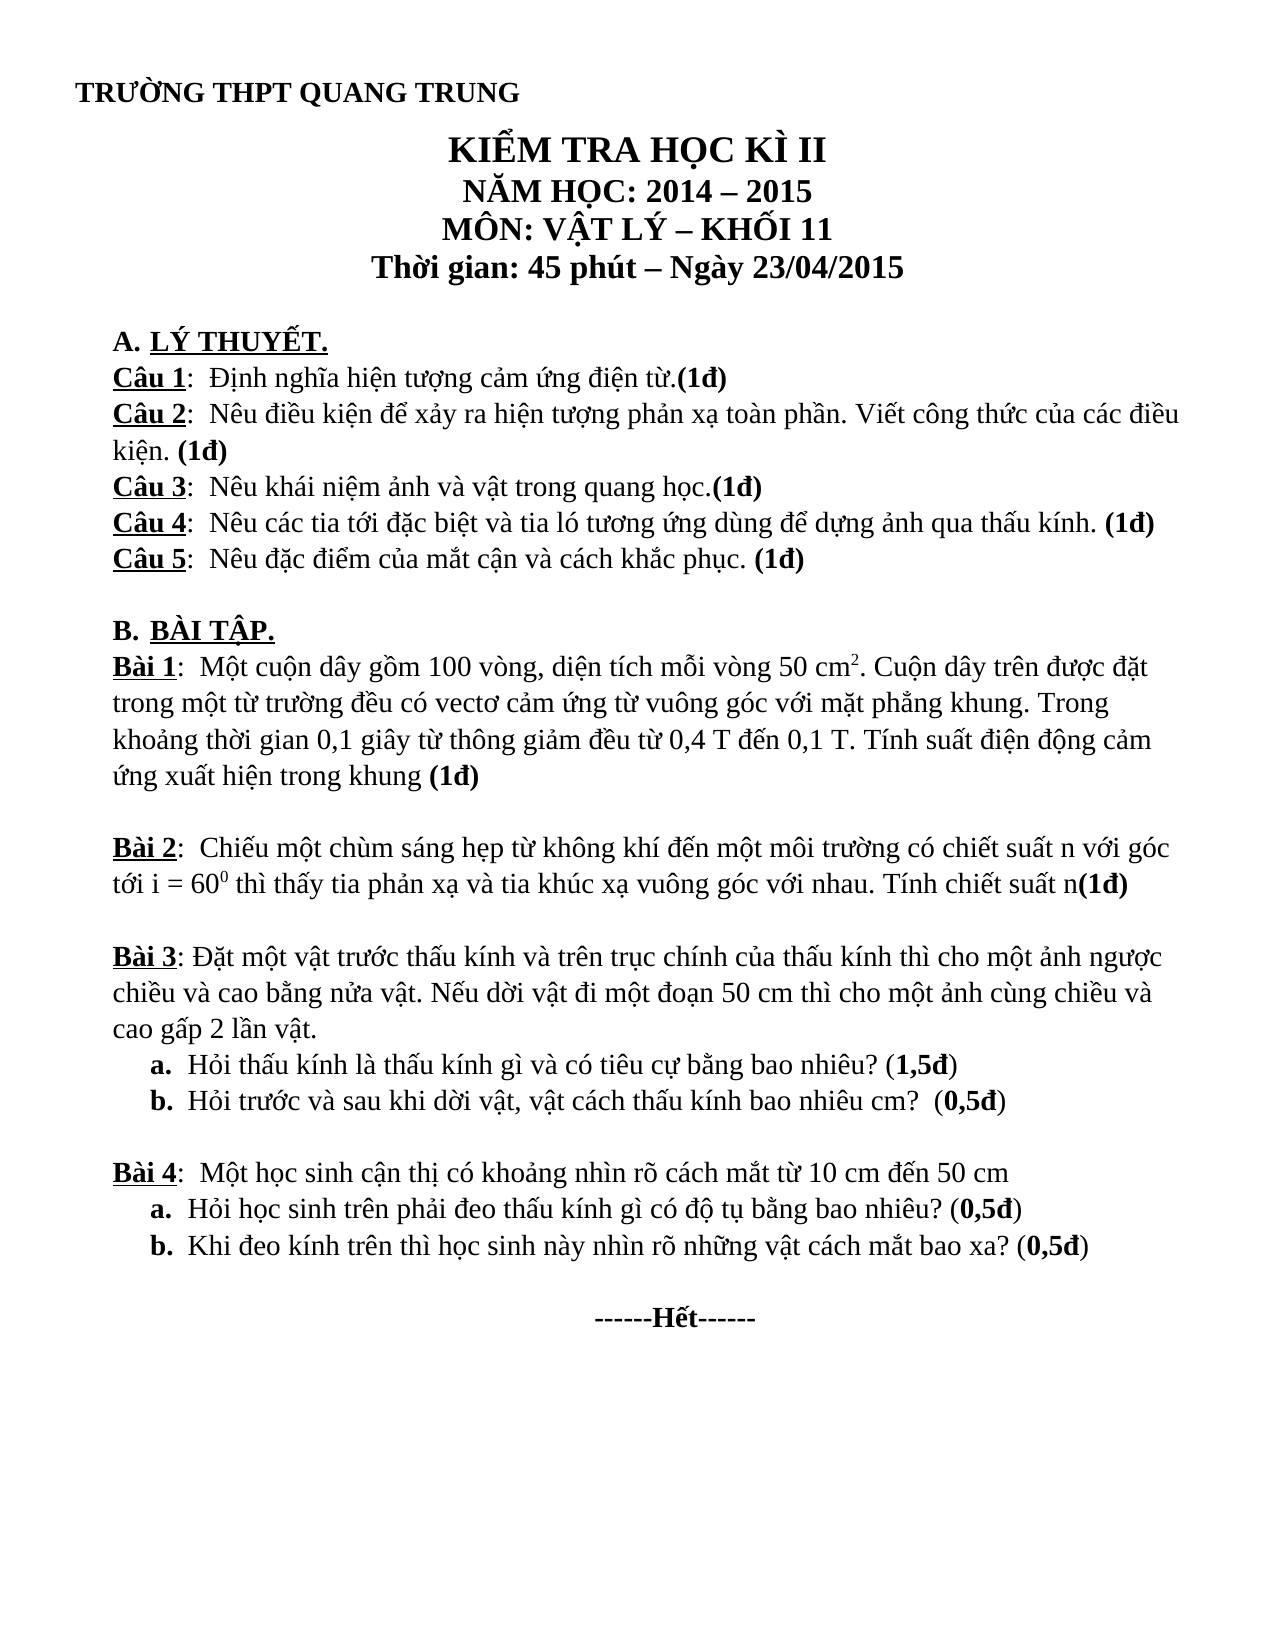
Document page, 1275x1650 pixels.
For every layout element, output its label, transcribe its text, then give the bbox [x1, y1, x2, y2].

list BÀI TẬP. [112, 613, 1200, 647]
text Câu 5: Nêu đặc điểm của mắt cận và cách khắc phục. (1đ) [112, 541, 1200, 574]
text ------Hết------ [150, 1300, 1200, 1334]
text NĂM HỌC: 2014 – 2015 [75, 171, 1200, 209]
text Câu 2: Nêu điều kiện để xảy ra hiện tượng phản xạ toàn phần. Viết công thức của các điều kiện. (1đ) [112, 396, 1200, 466]
text Câu 4: Nêu các tia tới đặc biệt và tia ló tương ứng dùng để dựng ảnh qua thấu kính. (1đ) [112, 505, 1200, 538]
list LÝ THUYẾT. [112, 324, 1200, 358]
text MÔN: VẬT LÝ – KHỐI 11 [75, 209, 1200, 247]
text Câu 1: Định nghĩa hiện tượng cảm ứng điện từ.(1đ) [112, 360, 1200, 394]
text Bài 2: Chiếu một chùm sáng hẹp từ không khí đến một môi trường có chiết suất n với góc tới i = 600 thì thấy tia phản xạ và tia khúc xạ vuông góc với nhau. Tính chiết suất n(1đ) [112, 830, 1200, 900]
list Hỏi thấu kính là thấu kính gì và có tiêu cự bằng bao nhiêu? (1,5đ) [150, 1047, 1200, 1081]
list Hỏi học sinh trên phải đeo thấu kính gì có độ tụ bằng bao nhiêu? (0,5đ) [150, 1192, 1200, 1225]
text KIỂM TRA HỌC KÌ II [75, 128, 1200, 171]
list Khi đeo kính trên thì học sinh này nhìn rõ những vật cách mắt bao xa? (0,5đ) [150, 1228, 1200, 1261]
text Thời gian: 45 phút – Ngày 23/04/2015 [75, 247, 1200, 286]
text Bài 4: Một học sinh cận thị có khoảng nhìn rõ cách mắt từ 10 cm đến 50 cm [112, 1156, 1200, 1189]
text Câu 3: Nêu khái niệm ảnh và vật trong quang học.(1đ) [112, 469, 1200, 502]
text Bài 3: Đặt một vật trước thấu kính và trên trục chính của thấu kính thì cho một ảnh ngược chiều và cao bằng nửa vật. Nếu dời vật đi một đoạn 50 cm thì cho một ảnh cùng chiều và cao gấp 2 lần vật. [112, 939, 1200, 1044]
text Bài 1: Một cuộn dây gồm 100 vòng, diện tích mỗi vòng 50 cm2. Cuộn dây trên được đặt trong một từ trường đều có vectơ cảm ứng từ vuông góc với mặt phẳng khung. Trong khoảng thời gian 0,1 giây từ thông giảm đều từ 0,4 T đến 0,1 T. Tính suất điện động cảm ứng xuất hiện trong khung (1đ) [112, 649, 1200, 791]
text TRƯỜNG THPT QUANG TRUNG [75, 75, 1200, 108]
list Hỏi trước và sau khi dời vật, vật cách thấu kính bao nhiêu cm? (0,5đ) [150, 1083, 1200, 1117]
